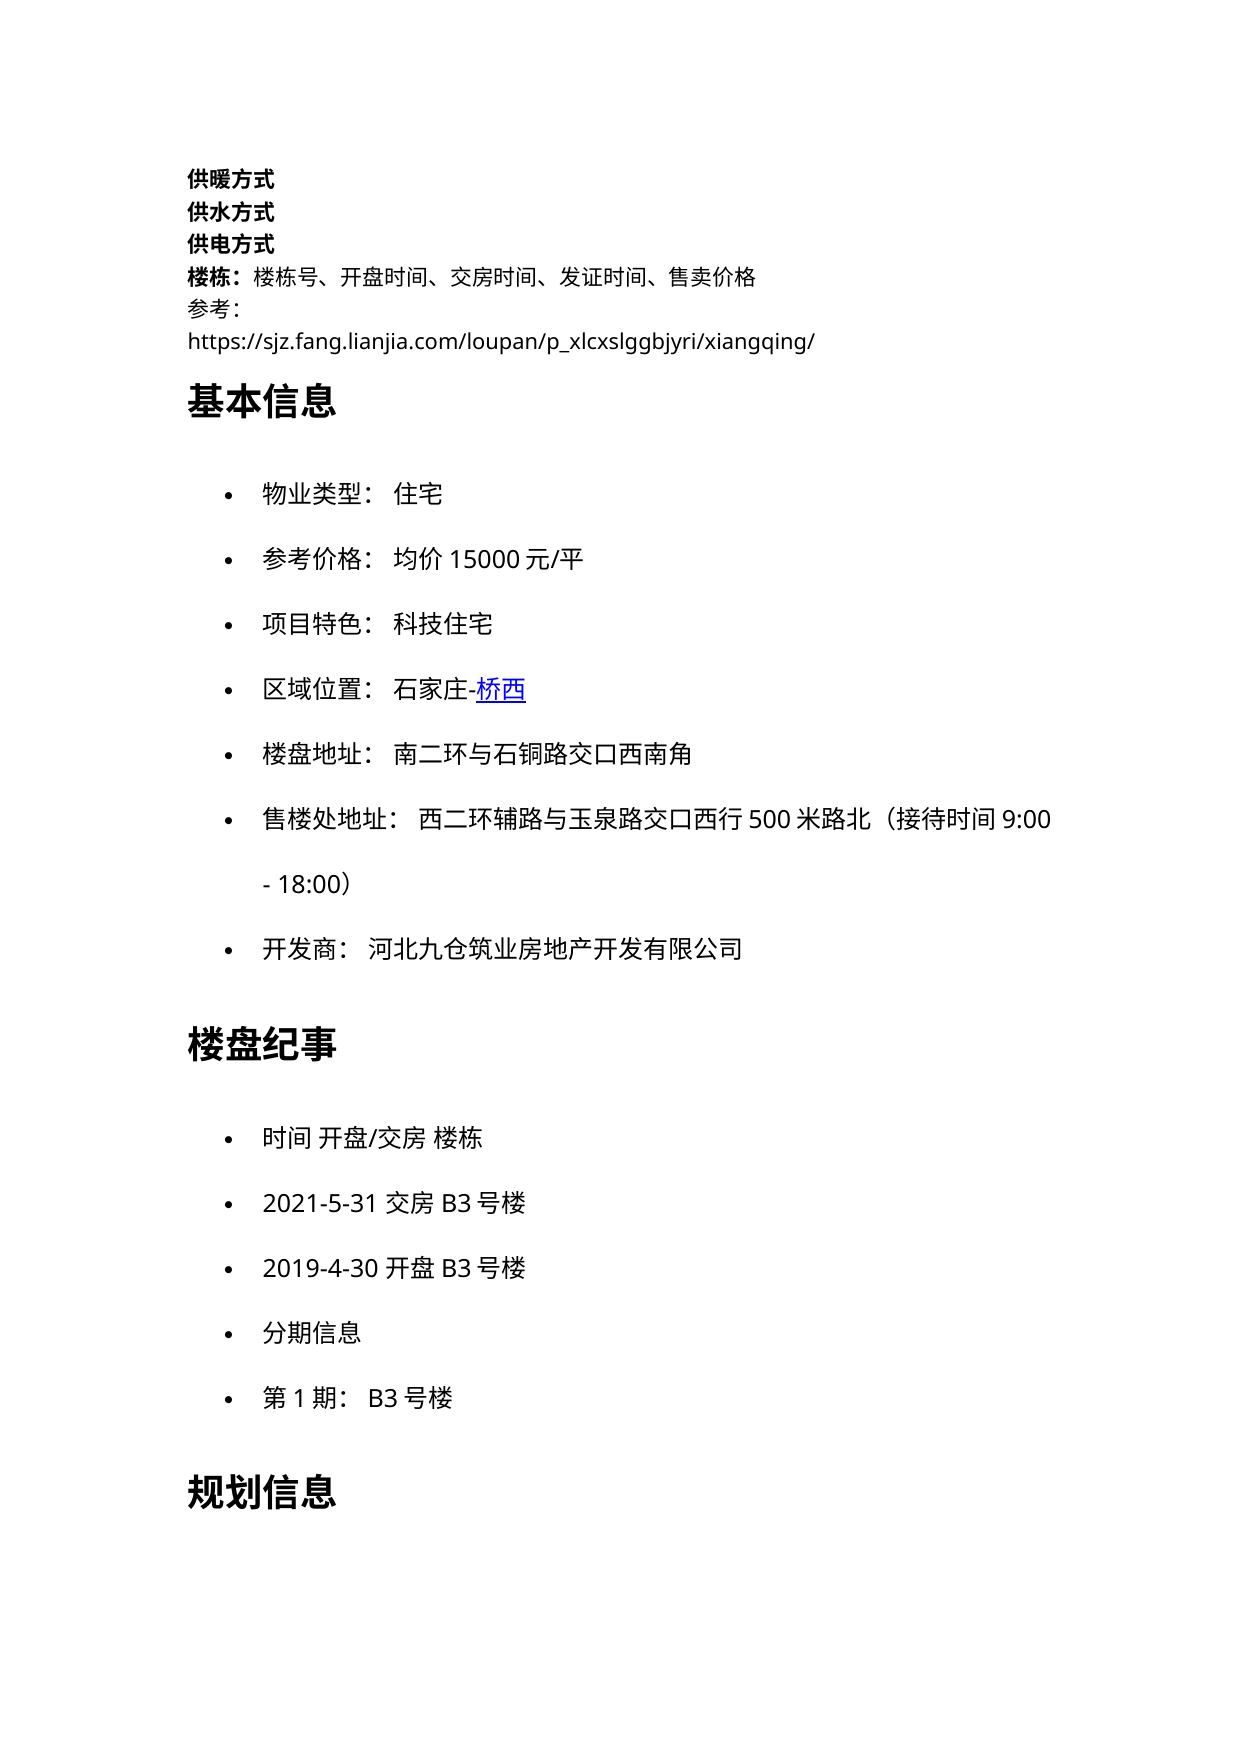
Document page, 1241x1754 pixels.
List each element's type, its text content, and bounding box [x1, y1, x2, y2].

list 物业类型： 住宅 [225, 461, 1053, 526]
text 供暖方式 [187, 162, 1053, 194]
list 开发商： 河北九仓筑业房地产开发有限公司 [225, 916, 1053, 981]
list 时间 开盘/交房 楼栋 [225, 1104, 1053, 1169]
text https://sjz.fang.lianjia.com/loupan/p_xlcxslggbjyri/xiangqing/ [187, 324, 1053, 357]
list 售楼处地址： 西二环辅路与玉泉路交口西行500米路北（接待时间 9:00 - 18:00） [225, 786, 1053, 916]
list 第1期： B3号楼 [225, 1364, 1053, 1429]
text 楼栋：楼栋号、开盘时间、交房时间、发证时间、售卖价格 [187, 259, 1053, 292]
text 供水方式 [187, 194, 1053, 227]
list 区域位置： 石家庄-桥西 [225, 656, 1053, 721]
text 基本信息 [187, 366, 1053, 431]
list 分期信息 [225, 1299, 1053, 1364]
text 楼盘纪事 [187, 1010, 1053, 1075]
list 2021-5-31 交房 B3号楼 [225, 1169, 1053, 1234]
list 2019-4-30 开盘 B3号楼 [225, 1234, 1053, 1299]
text 参考： [187, 292, 1053, 324]
list 参考价格： 均价 15000元/平 [225, 526, 1053, 591]
text 规划信息 [187, 1458, 1053, 1523]
list 项目特色： 科技住宅 [225, 591, 1053, 656]
text 供电方式 [187, 227, 1053, 259]
list 楼盘地址： 南二环与石铜路交口西南角 [225, 721, 1053, 786]
